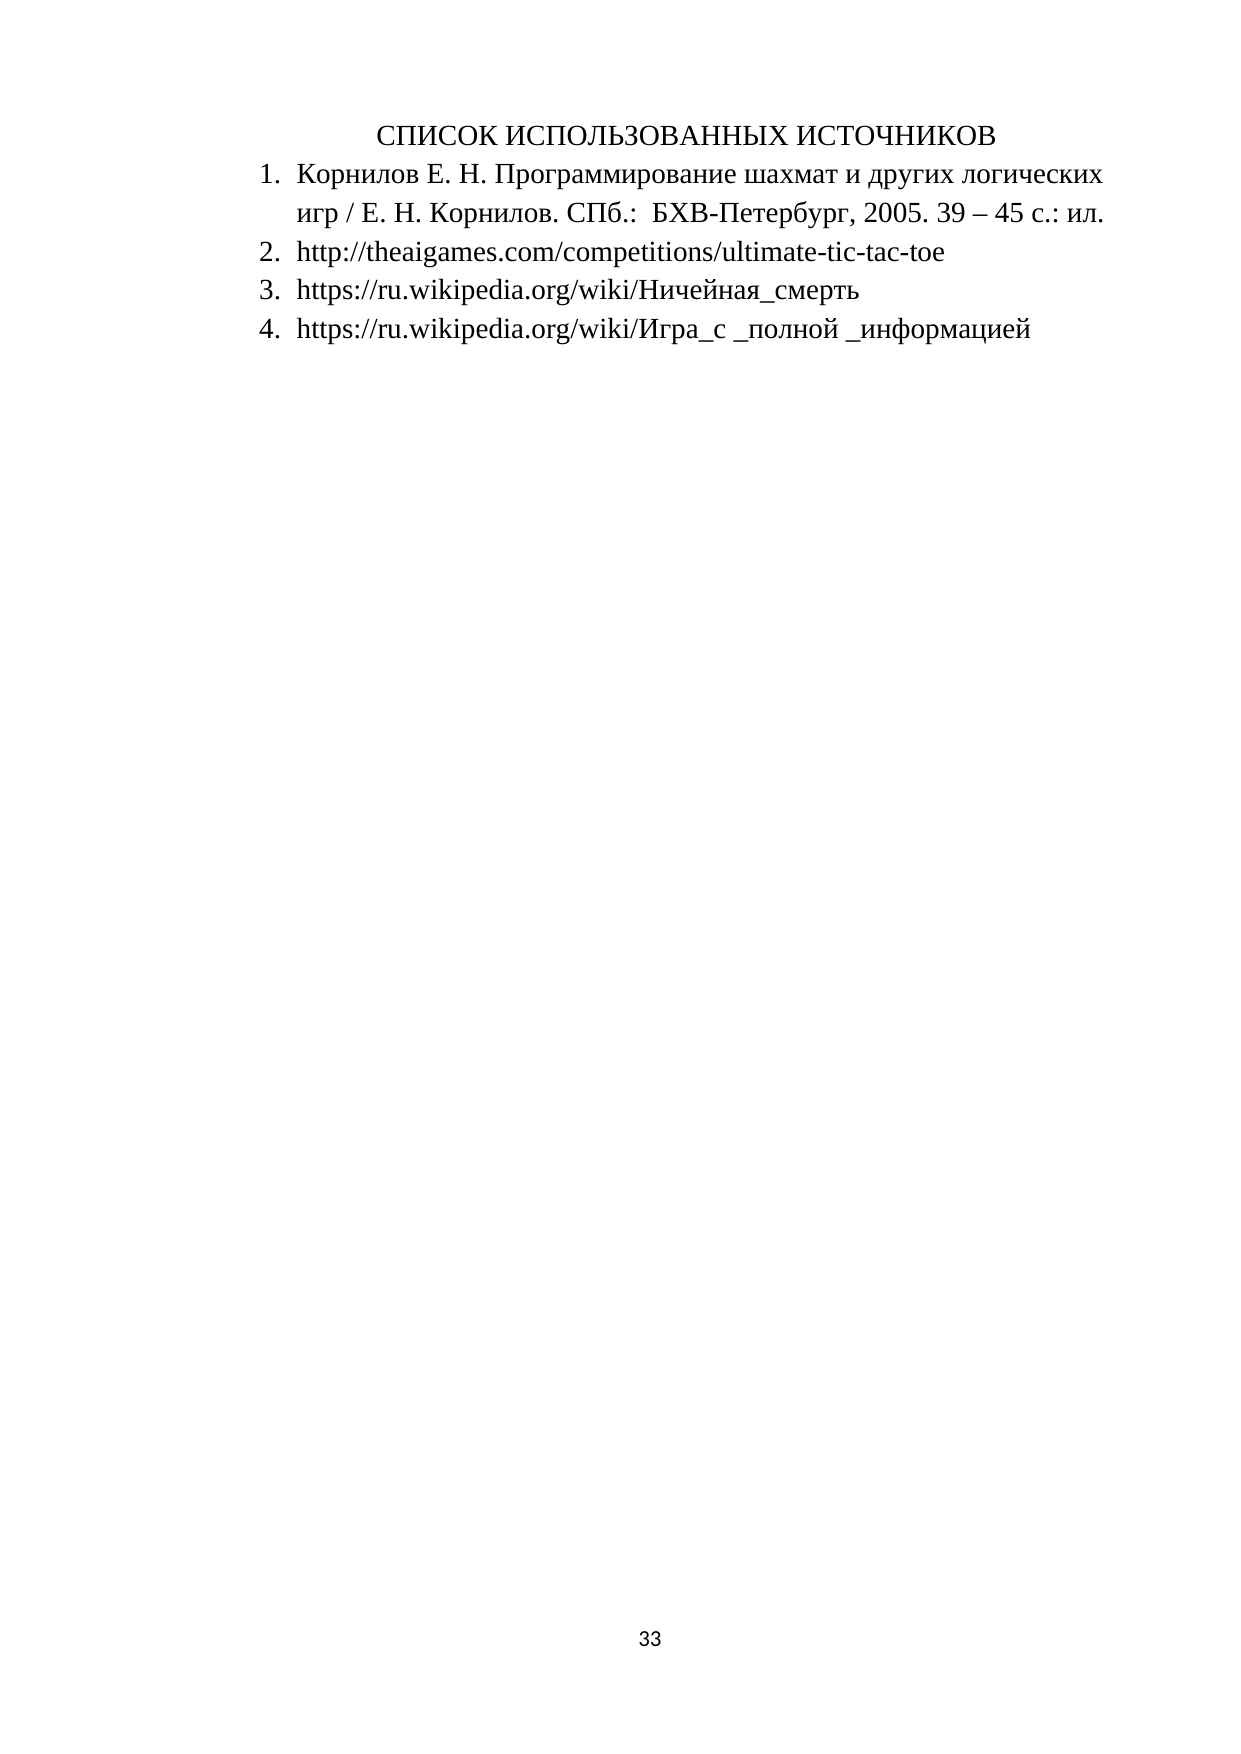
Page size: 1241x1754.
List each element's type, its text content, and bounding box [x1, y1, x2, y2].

list https://ru.wikipedia.org/wiki/Ничейная_смерть [259, 272, 1152, 306]
list Корнилов Е. Н. Программирование шахмат и других логических игр / Е. Н. Корнилов. СПб.: БХВ-Петербург, 2005. 39 – 45 с.: ил. [259, 157, 1152, 229]
list https://ru.wikipedia.org/wiki/Игра_с _полной _информацией [259, 311, 1152, 344]
text СПИСОК ИСПОЛЬЗОВАННЫХ ИСТОЧНИКОВ [148, 118, 1152, 152]
list http://theaigames.com/competitions/ultimate-tic-tac-toe [259, 234, 1152, 267]
